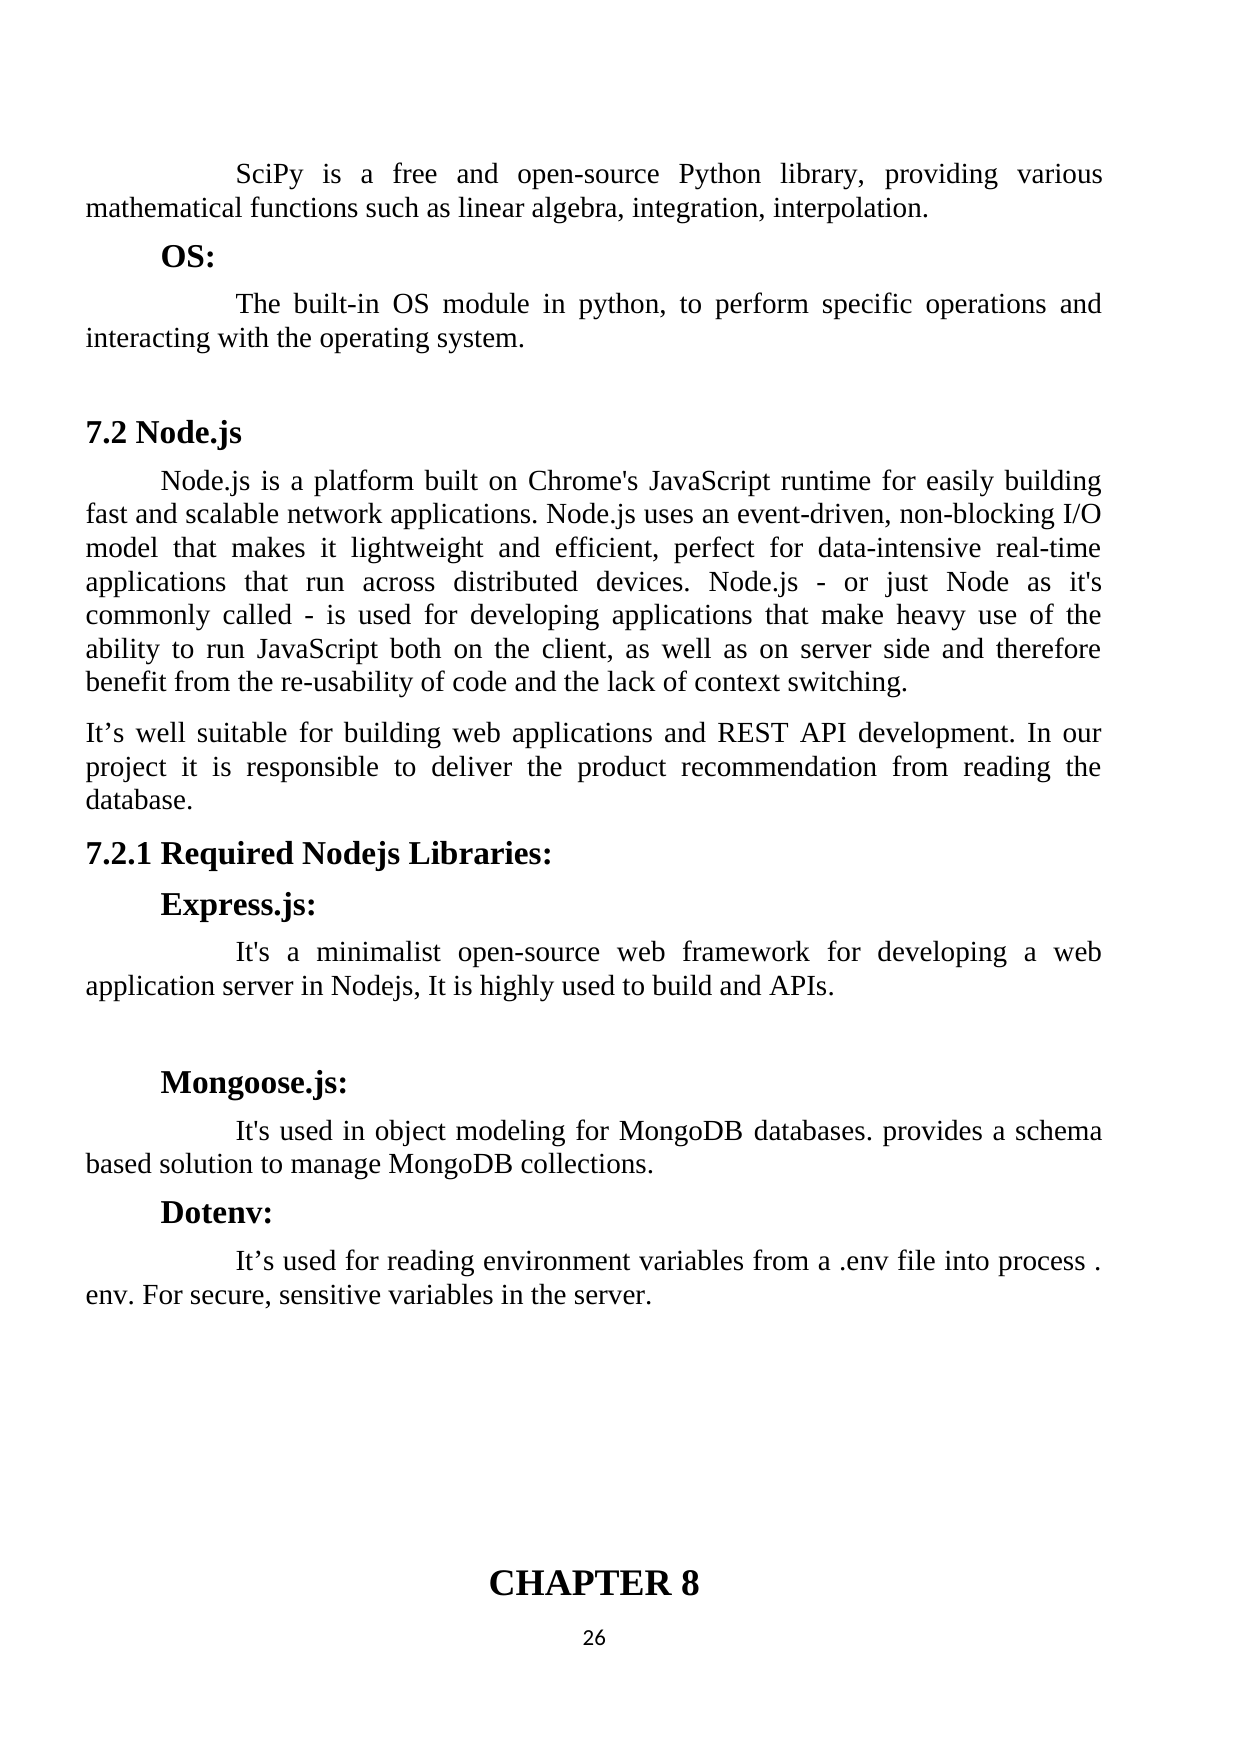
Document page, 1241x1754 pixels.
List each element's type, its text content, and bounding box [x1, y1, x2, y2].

text Mongoose.js: [85, 1062, 1103, 1101]
text SciPy is a free and open-source Python library, providing various mathematical functions such as linear algebra, integration, interpolation. [85, 156, 1103, 223]
text 7.2 Node.js [85, 412, 1103, 451]
text It's used in object modeling for MongoDB databases. provides a schema based solution to manage MongoDB collections. [85, 1113, 1103, 1180]
text Dotenv: [85, 1193, 1103, 1231]
text The built-in OS module in python, to perform specific operations and interacting with the operating system. [85, 287, 1103, 354]
text It's a minimalist open-source web framework for developing a web application server in Nodejs, It is highly used to build and APIs. [85, 934, 1103, 1002]
text It’s used for reading environment variables from a .env file into process . env. For secure, sensitive variables in the server. [85, 1243, 1103, 1311]
text 7.2.1 Required Nodejs Libraries: [85, 833, 1103, 871]
text Express.js: [85, 884, 1103, 922]
text Node.js is a platform built on Chrome's JavaScript runtime for easily building fast and scalable network applications. Node.js uses an event-driven, non-blocking I/O model that makes it lightweight and efficient, perfect for data-intensive real-time applications that run across distributed devices. Node.js - or just Node as it's commonly called - is used for developing applications that make heavy use of the ability to run JavaScript both on the client, as well as on server side and therefore benefit from the re-usability of code and the lack of context switching. [85, 463, 1103, 698]
text It’s well suitable for building web applications and REST API development. In our project it is responsible to deliver the product recommendation from reading the database. [85, 715, 1103, 816]
text CHAPTER 8 [85, 1560, 1103, 1603]
text OS: [85, 236, 1103, 274]
